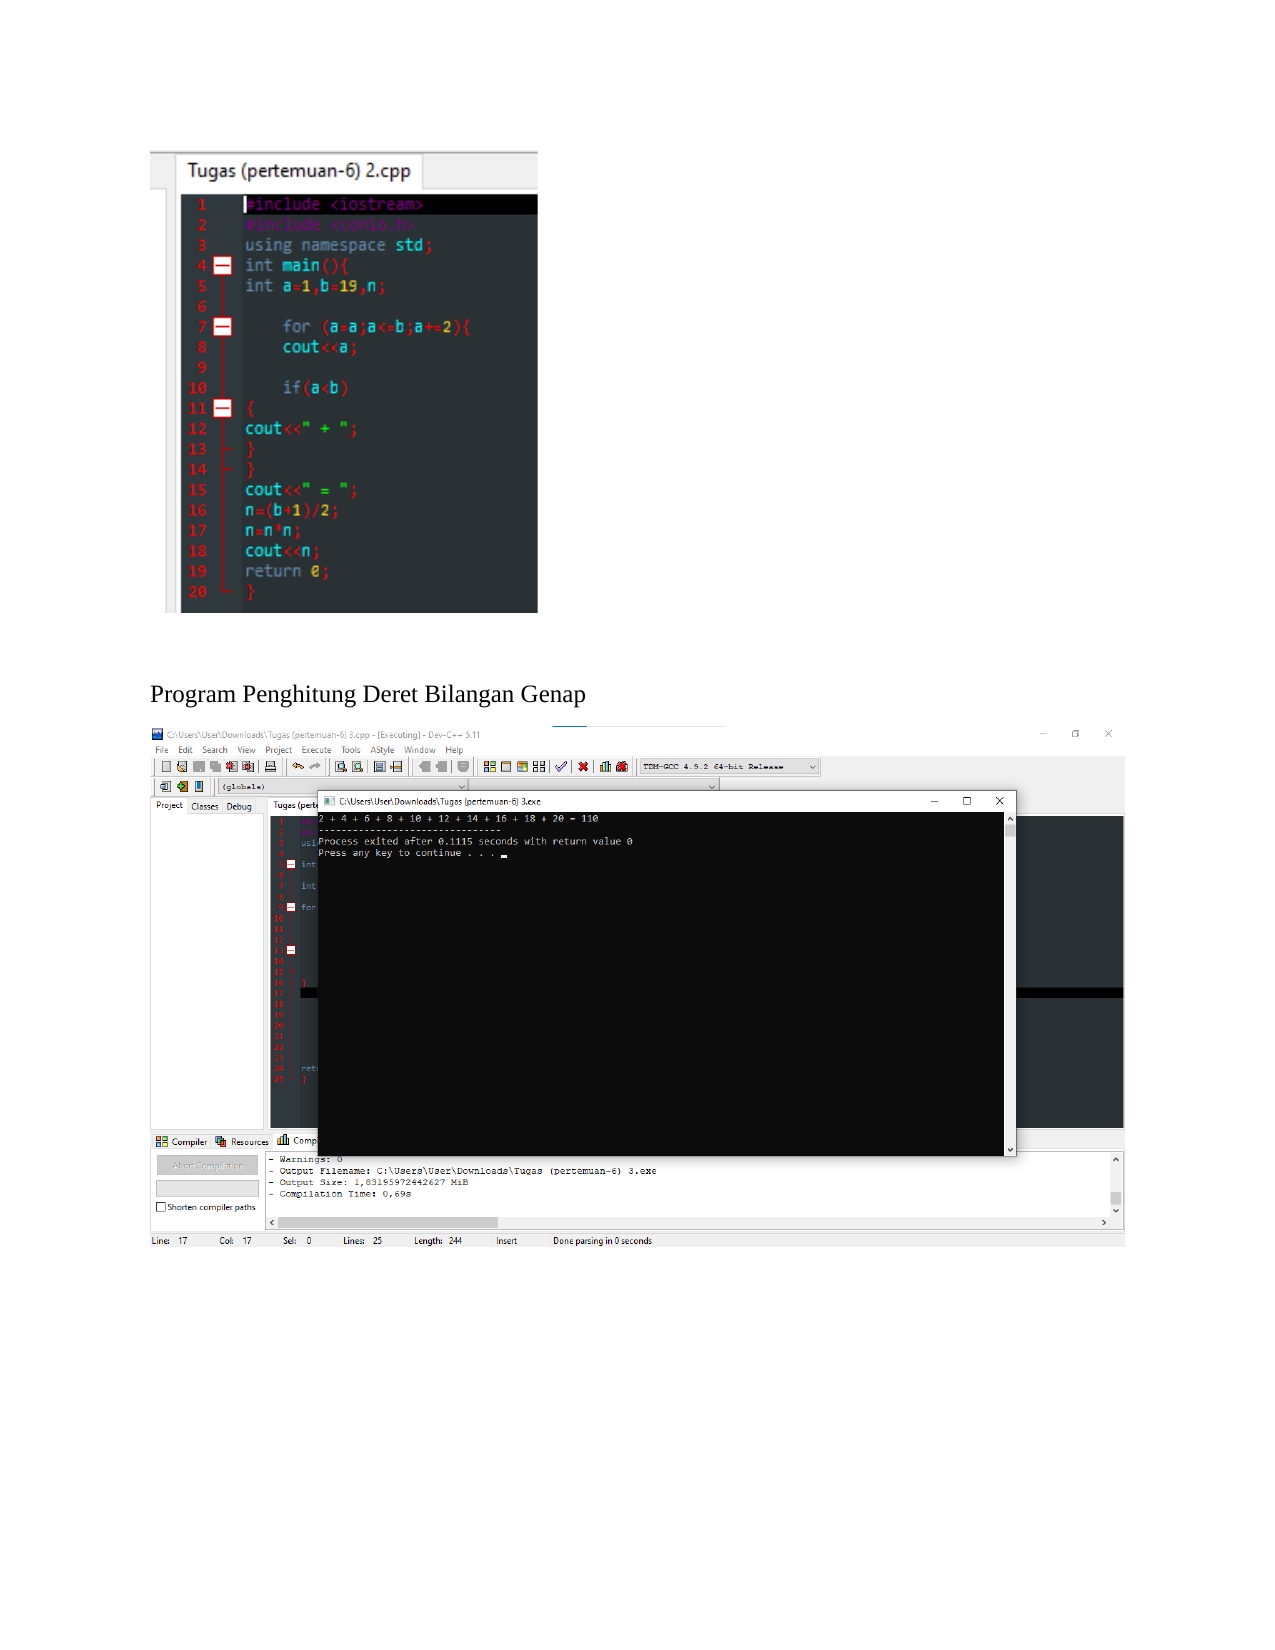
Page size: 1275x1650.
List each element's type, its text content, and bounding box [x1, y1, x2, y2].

picture [150, 150, 538, 613]
picture [150, 726, 1125, 1247]
text Program Penghitung Deret Bilangan Genap [150, 679, 1125, 708]
